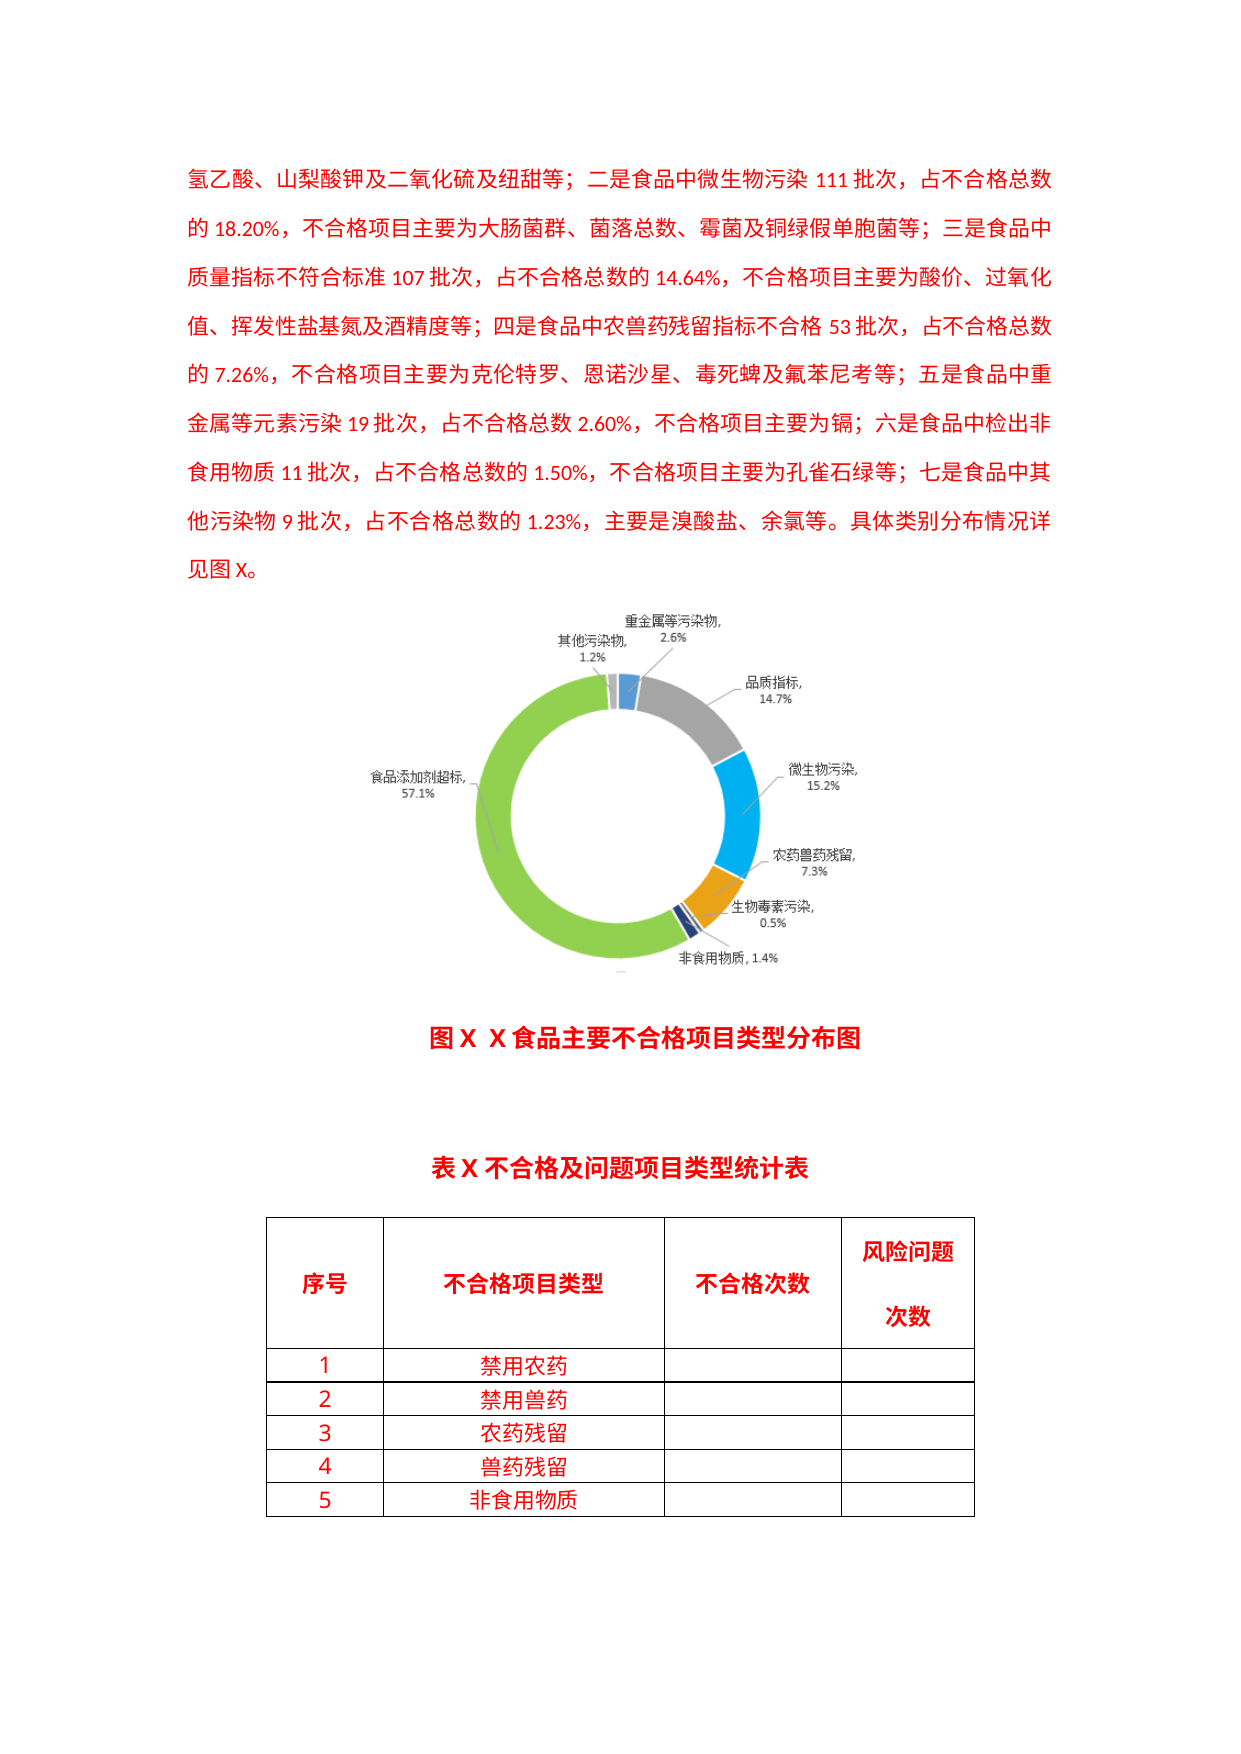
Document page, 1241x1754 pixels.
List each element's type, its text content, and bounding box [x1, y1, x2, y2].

table_cell [665, 1349, 841, 1381]
table_cell 4 [267, 1450, 383, 1482]
table_header 序号 [267, 1218, 383, 1348]
table_cell [842, 1416, 974, 1448]
table_cell 禁用兽药 [384, 1383, 664, 1415]
table_cell [665, 1450, 841, 1482]
table_header 不合格次数 [665, 1218, 841, 1348]
table_cell [665, 1483, 841, 1516]
table_cell [842, 1483, 974, 1516]
table_cell 禁用农药 [384, 1349, 664, 1381]
table_cell [842, 1450, 974, 1482]
text 图X X食品主要不合格项目类型分布图 [187, 1004, 1053, 1069]
table_cell 2 [267, 1383, 383, 1415]
table_header 风险问题次数 [842, 1218, 974, 1348]
table_cell 5 [267, 1483, 383, 1516]
table_header 不合格项目类型 [384, 1218, 664, 1348]
table_cell 3 [267, 1416, 383, 1448]
text 表X 不合格及问题项目类型统计表 [187, 1134, 1053, 1199]
picture [363, 600, 878, 981]
table_cell [665, 1416, 841, 1448]
table_cell 兽药残留 [384, 1450, 664, 1482]
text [187, 162, 1053, 584]
table_cell [665, 1383, 841, 1415]
table_cell 非食用物质 [384, 1483, 664, 1516]
table_cell [842, 1383, 974, 1415]
table_cell [842, 1349, 974, 1381]
table_cell 农药残留 [384, 1416, 664, 1448]
table_cell 1 [267, 1349, 383, 1381]
